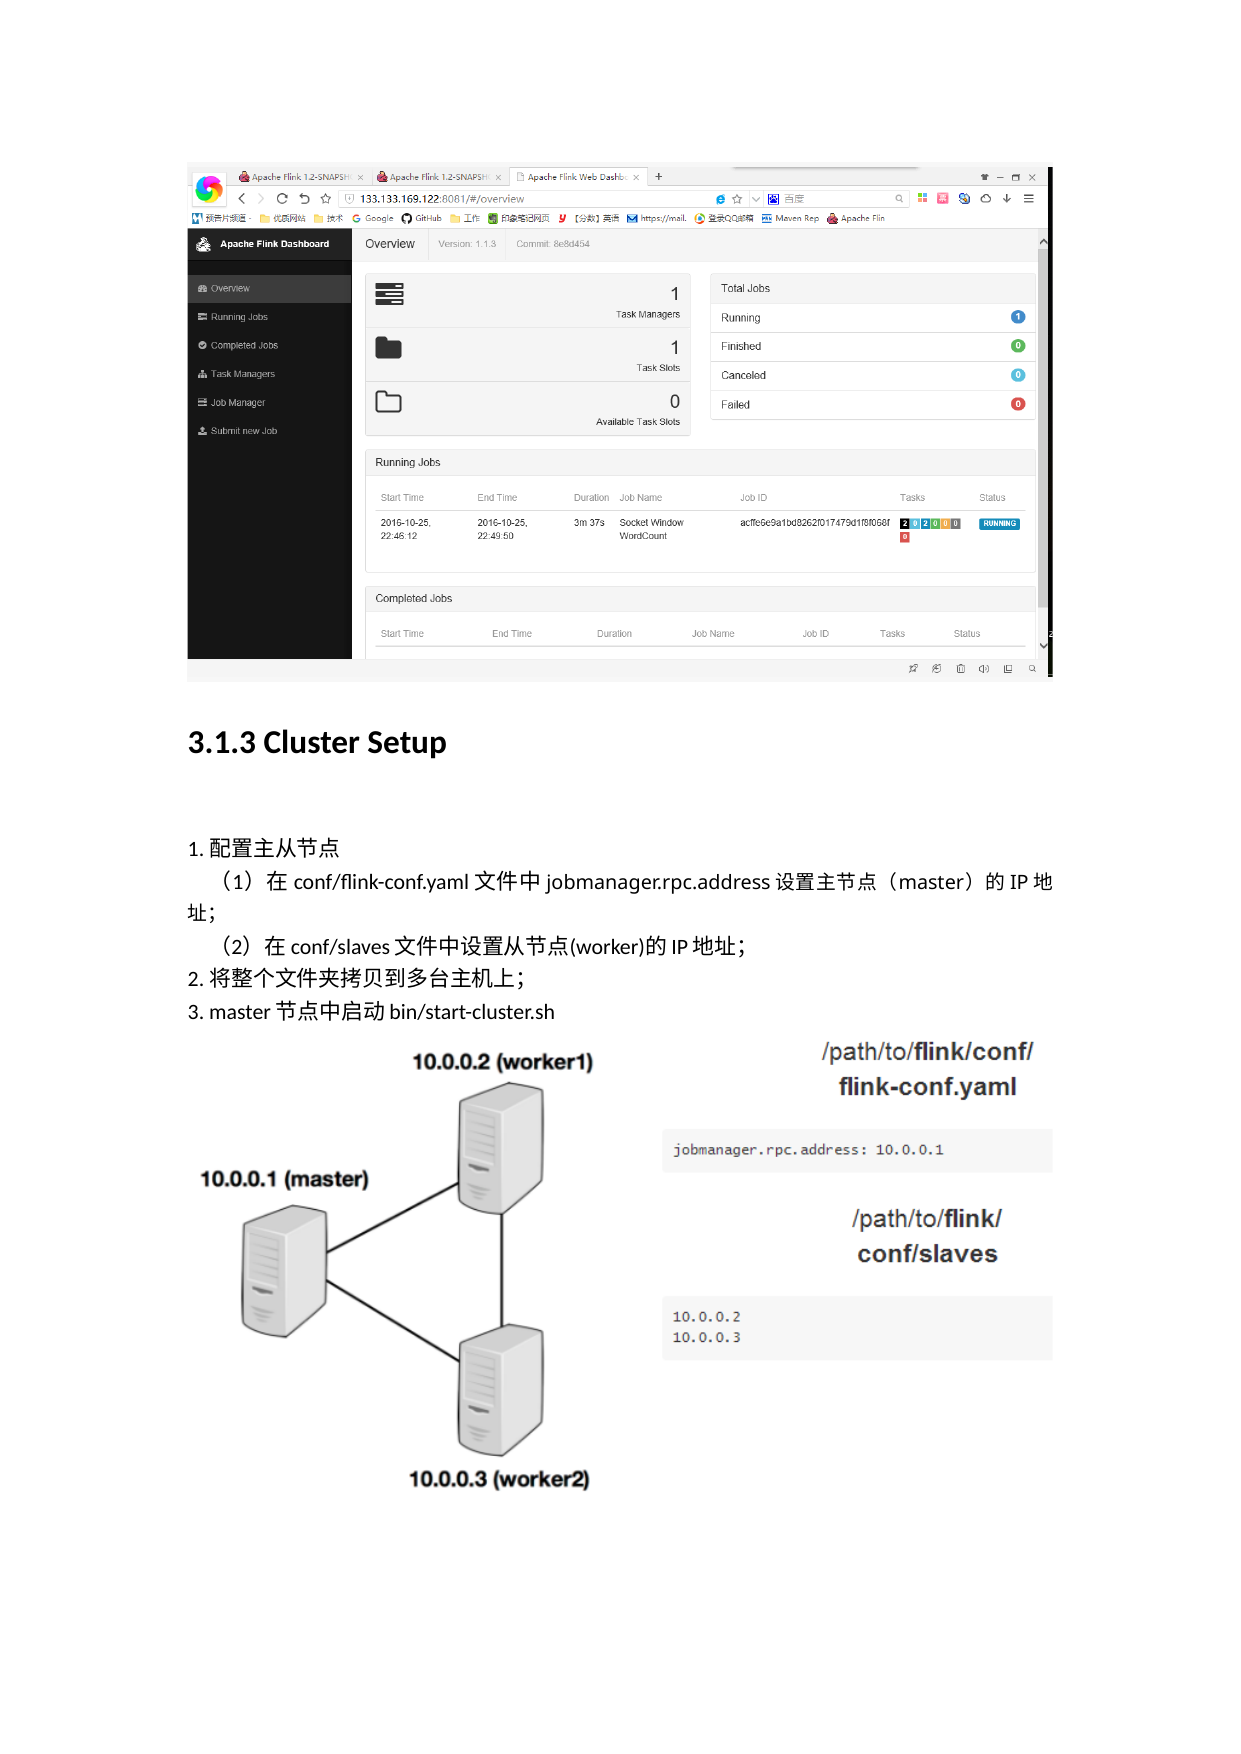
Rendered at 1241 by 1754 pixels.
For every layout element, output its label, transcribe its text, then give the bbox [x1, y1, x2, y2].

text 1. 配置主从节点 [187, 831, 1053, 863]
text 2. 将整个文件夹拷贝到多台主机上； [187, 961, 1053, 993]
text （2）在conf/slaves文件中设置从节点(worker)的IP地址； [187, 928, 1053, 961]
subtitle 3.1.3 Cluster Setup [187, 709, 1053, 774]
picture [187, 167, 1053, 677]
text 3. master节点中启动bin/start-cluster.sh [187, 993, 1053, 1025]
picture [187, 1025, 1053, 1502]
text （1）在conf/flink-conf.yaml文件中jobmanager.rpc.address设置主节点（master）的IP地址； [187, 863, 1053, 928]
